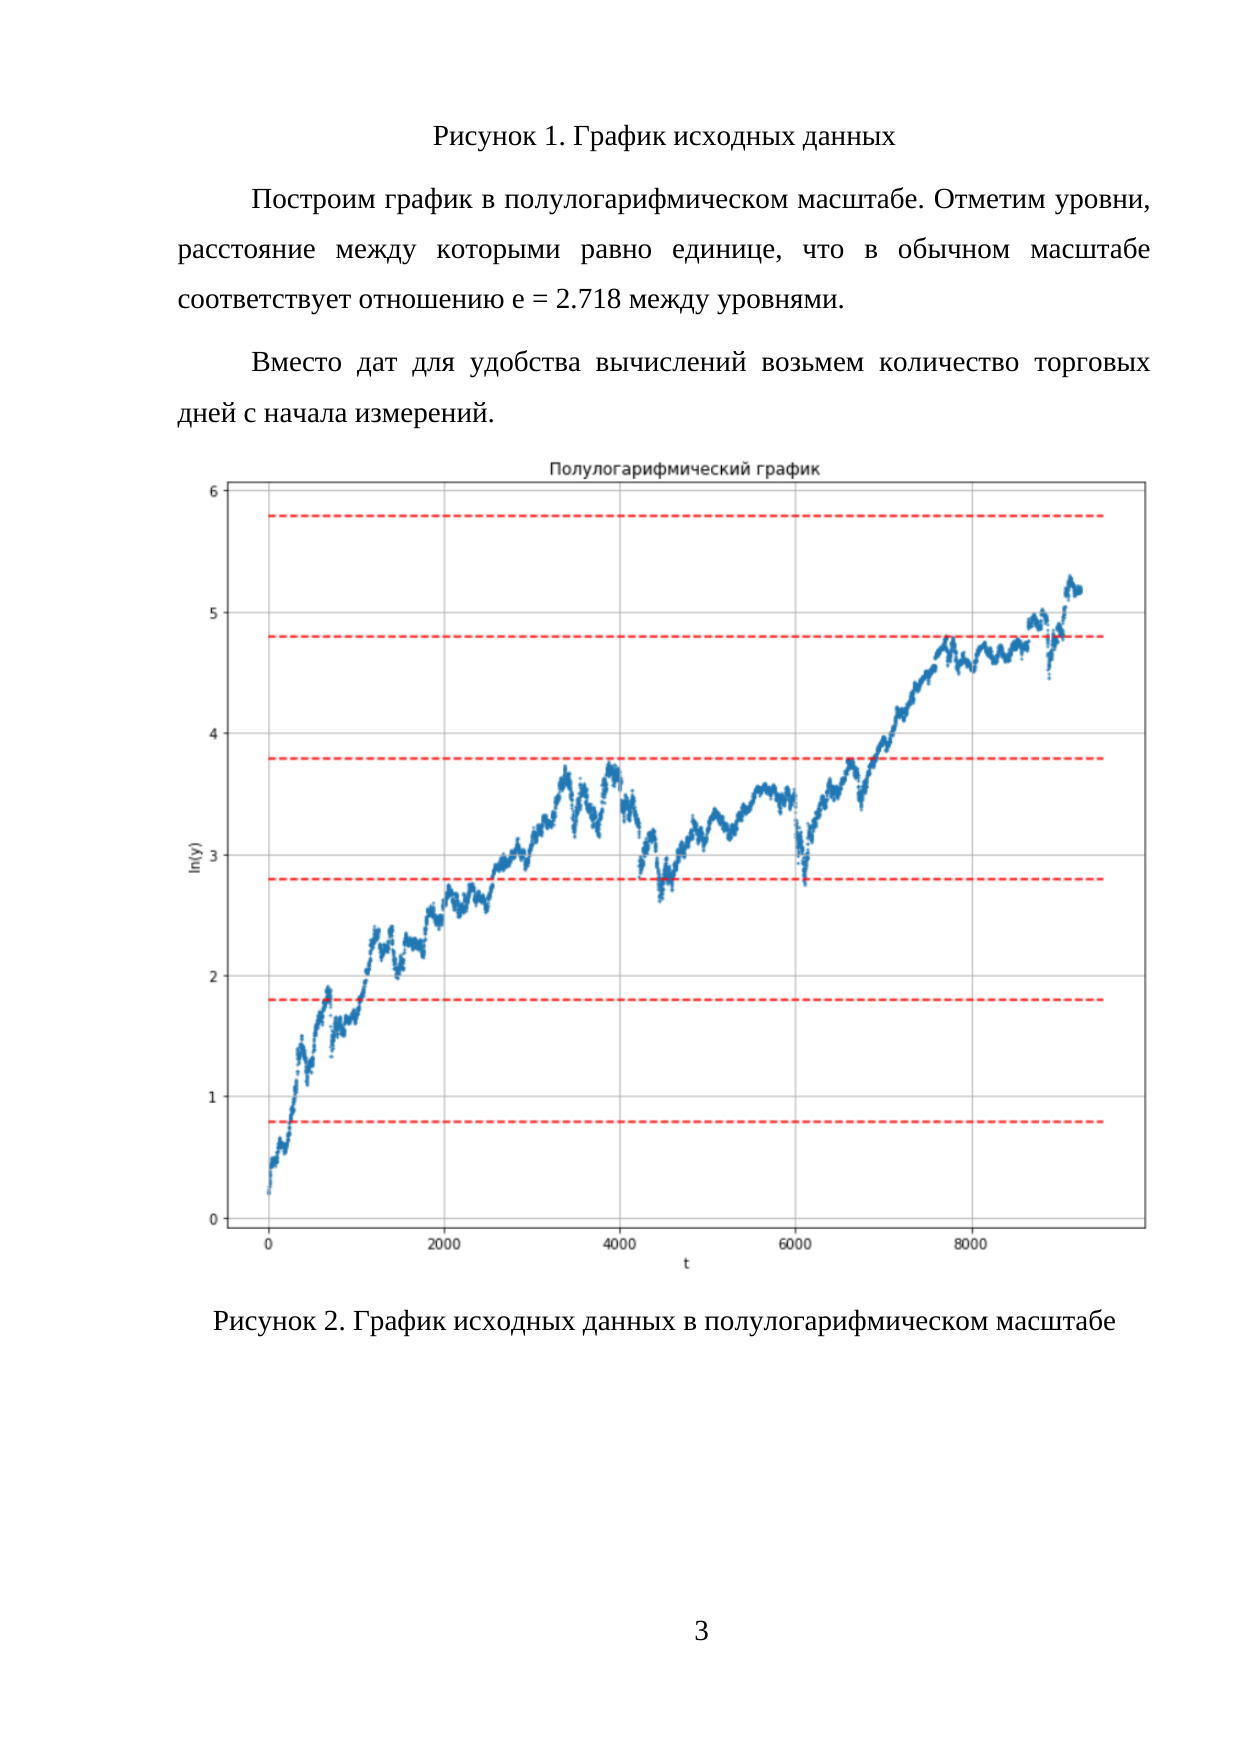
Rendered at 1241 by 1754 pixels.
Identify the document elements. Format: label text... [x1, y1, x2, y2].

text Вместо дат для удобства вычислений возьмем количество торговых дней с начала измерений. [177, 344, 1152, 428]
text Построим график в полулогарифмическом масштабе. Отметим уровни, расстояние между которыми равно единице, что в обычном масштабе соответствует отношению e = 2.718 между уровнями. [177, 181, 1152, 315]
picture [177, 457, 1152, 1274]
